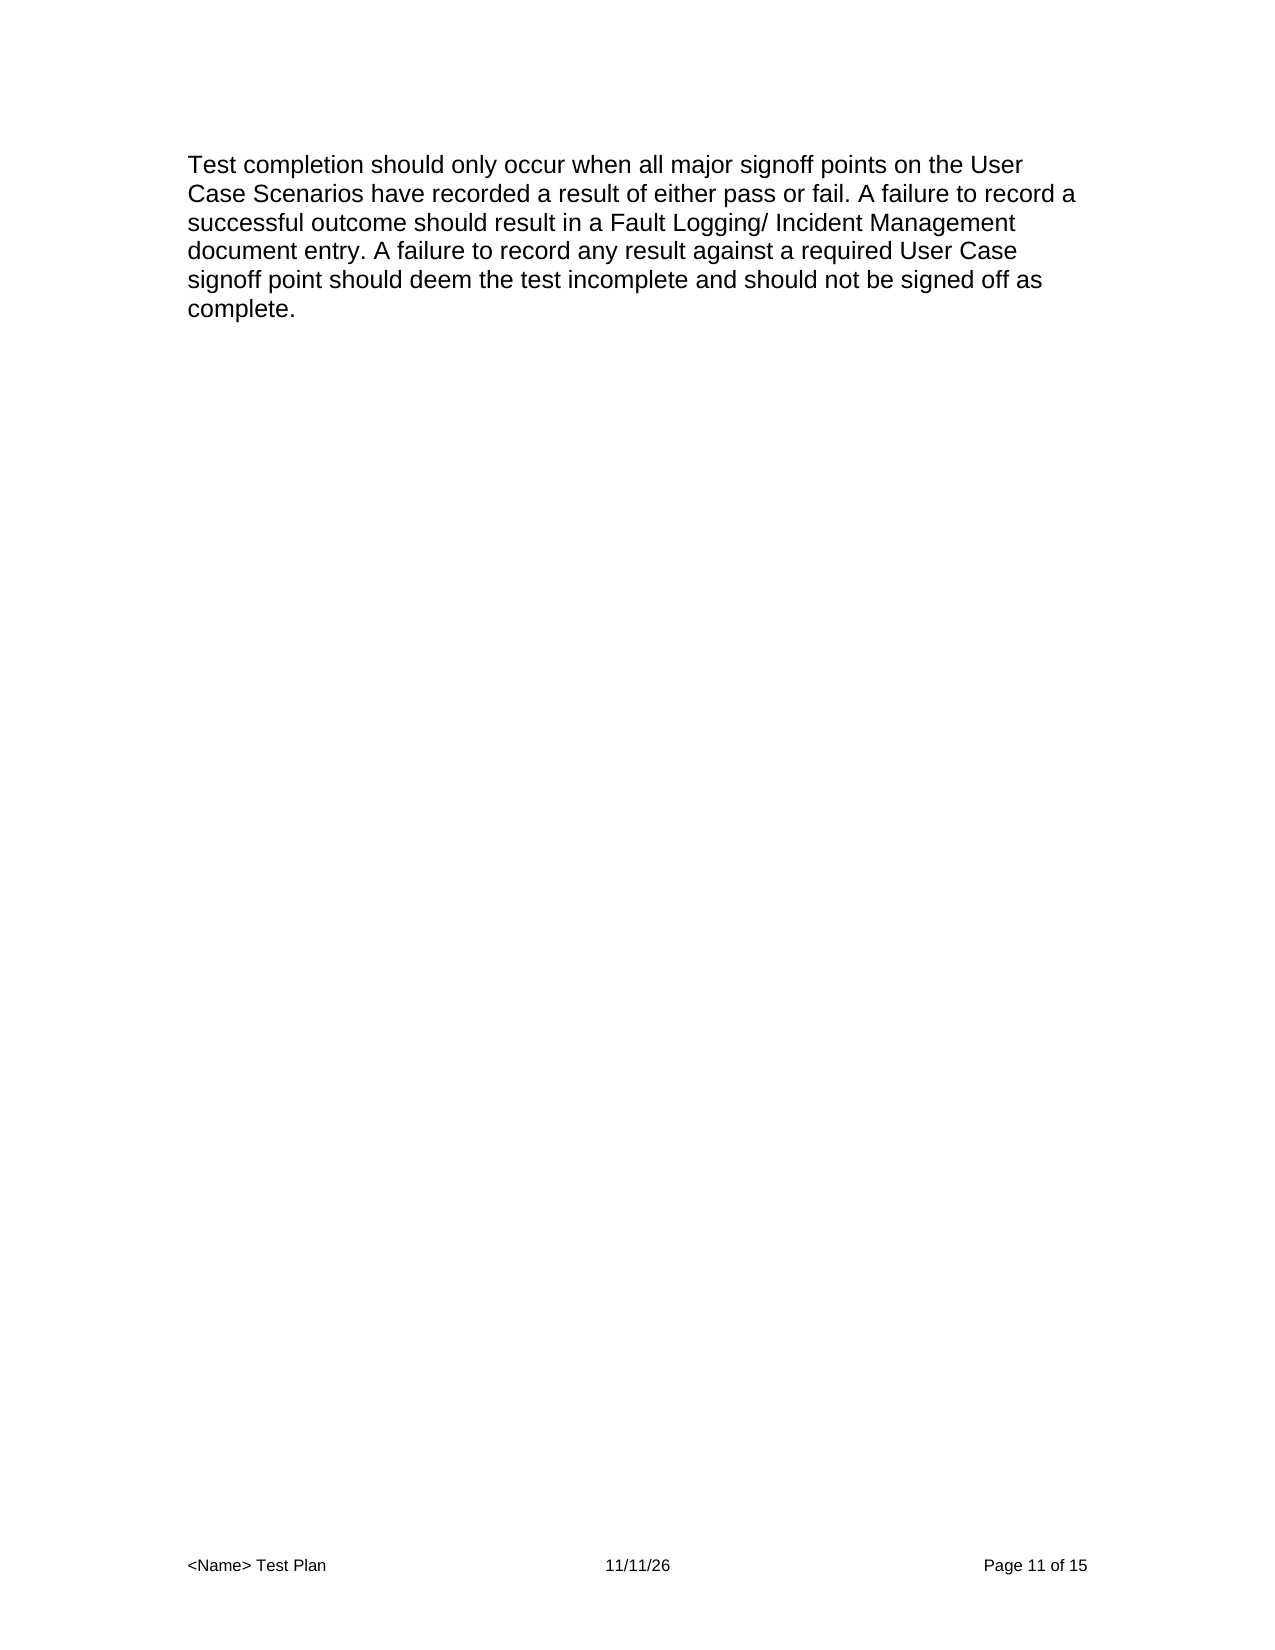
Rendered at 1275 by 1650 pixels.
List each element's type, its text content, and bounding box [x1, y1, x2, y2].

text Test completion should only occur when all major signoff points on the User Case Scenarios have recorded a result of either pass or fail. A failure to record a successful outcome should result in a Fault Logging/ Incident Management document entry. A failure to record any result against a required User Case signoff point should deem the test incomplete and should not be signed off as complete. [187, 150, 1087, 322]
